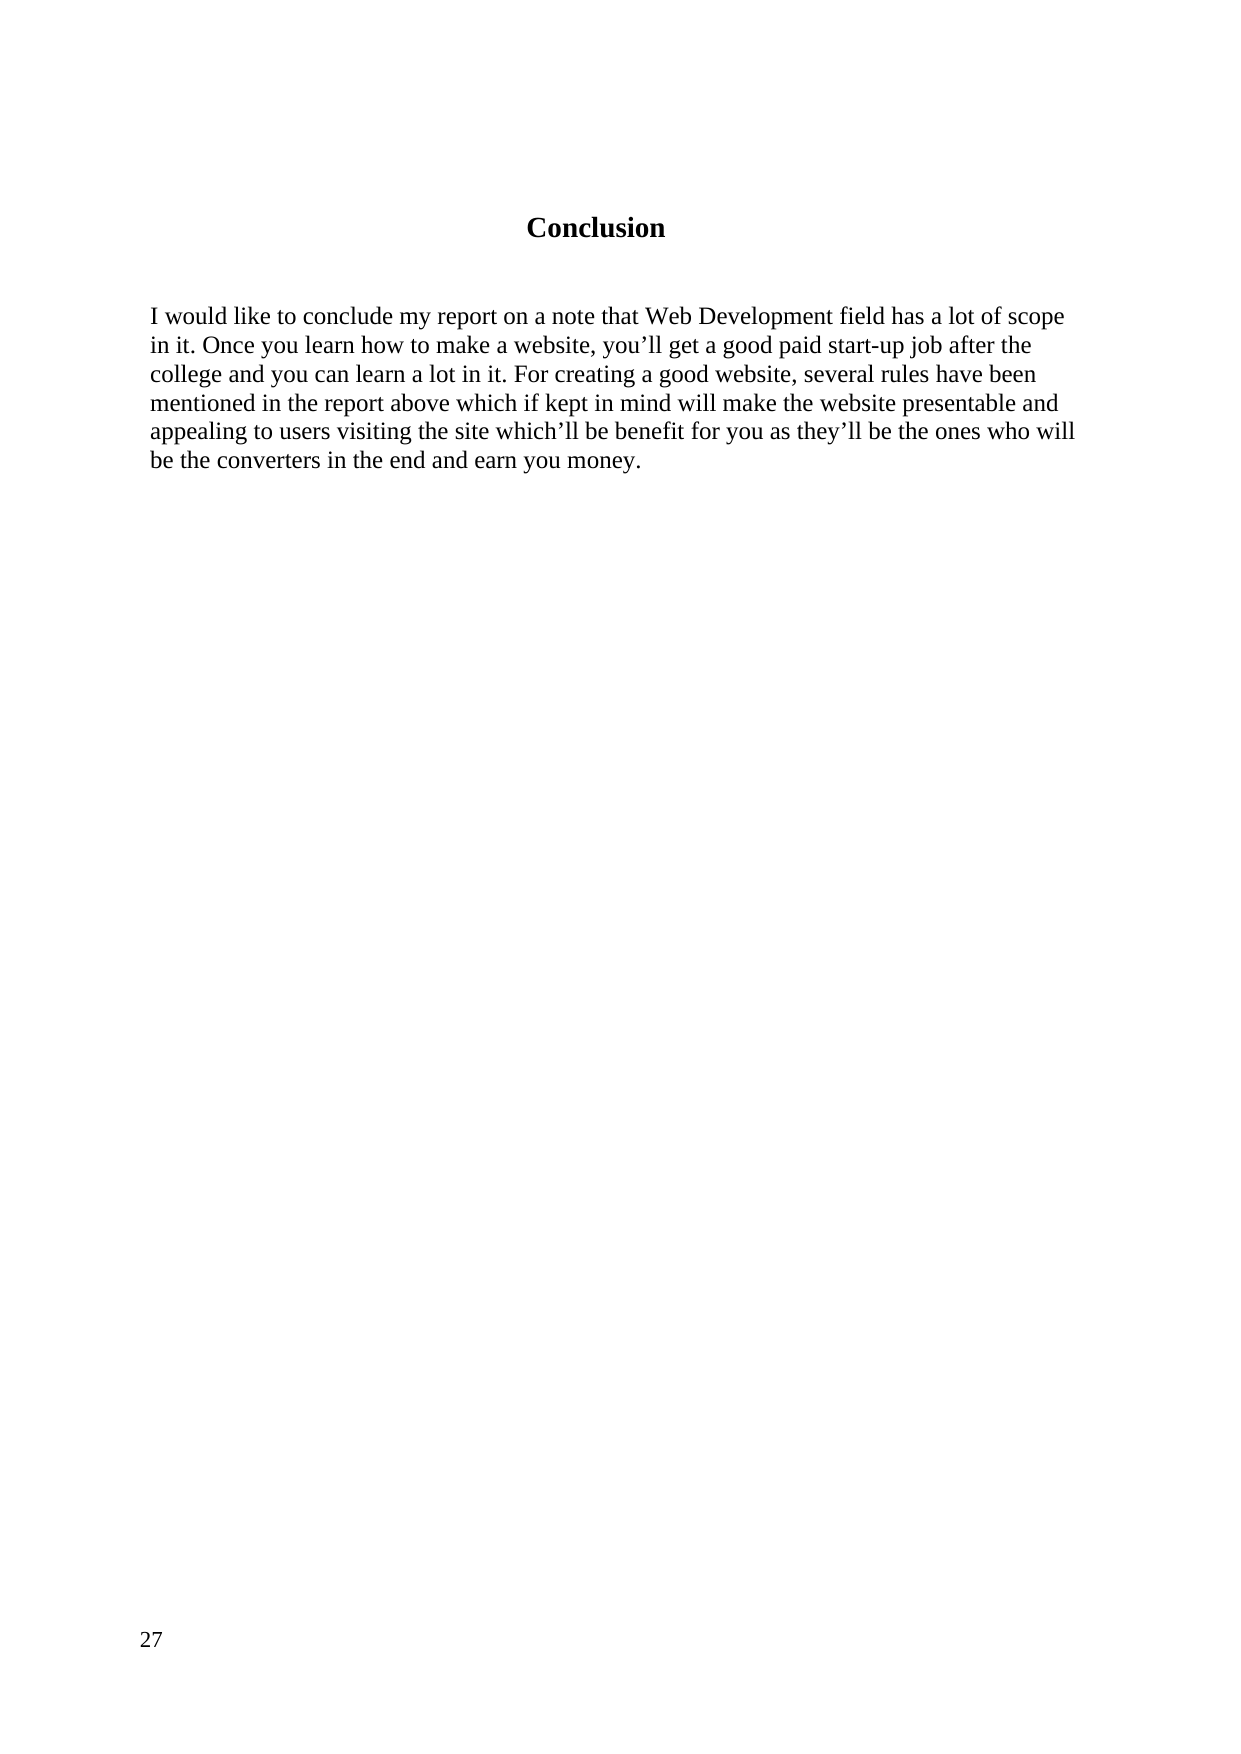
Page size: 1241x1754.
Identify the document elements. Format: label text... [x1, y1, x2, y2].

text Conclusion [431, 210, 1176, 244]
text I would like to conclude my report on a note that Web Development field has a lot of scope in it. Once you learn how to make a website, you’ll get a good paid start-up job after the college and you can learn a lot in it. For creating a good website, several rules have been mentioned in the report above which if kept in mind will make the website presentable and appealing to users visiting the site which’ll be benefit for you as they’ll be the ones who will be the converters in the end and earn you money. [150, 301, 1077, 474]
